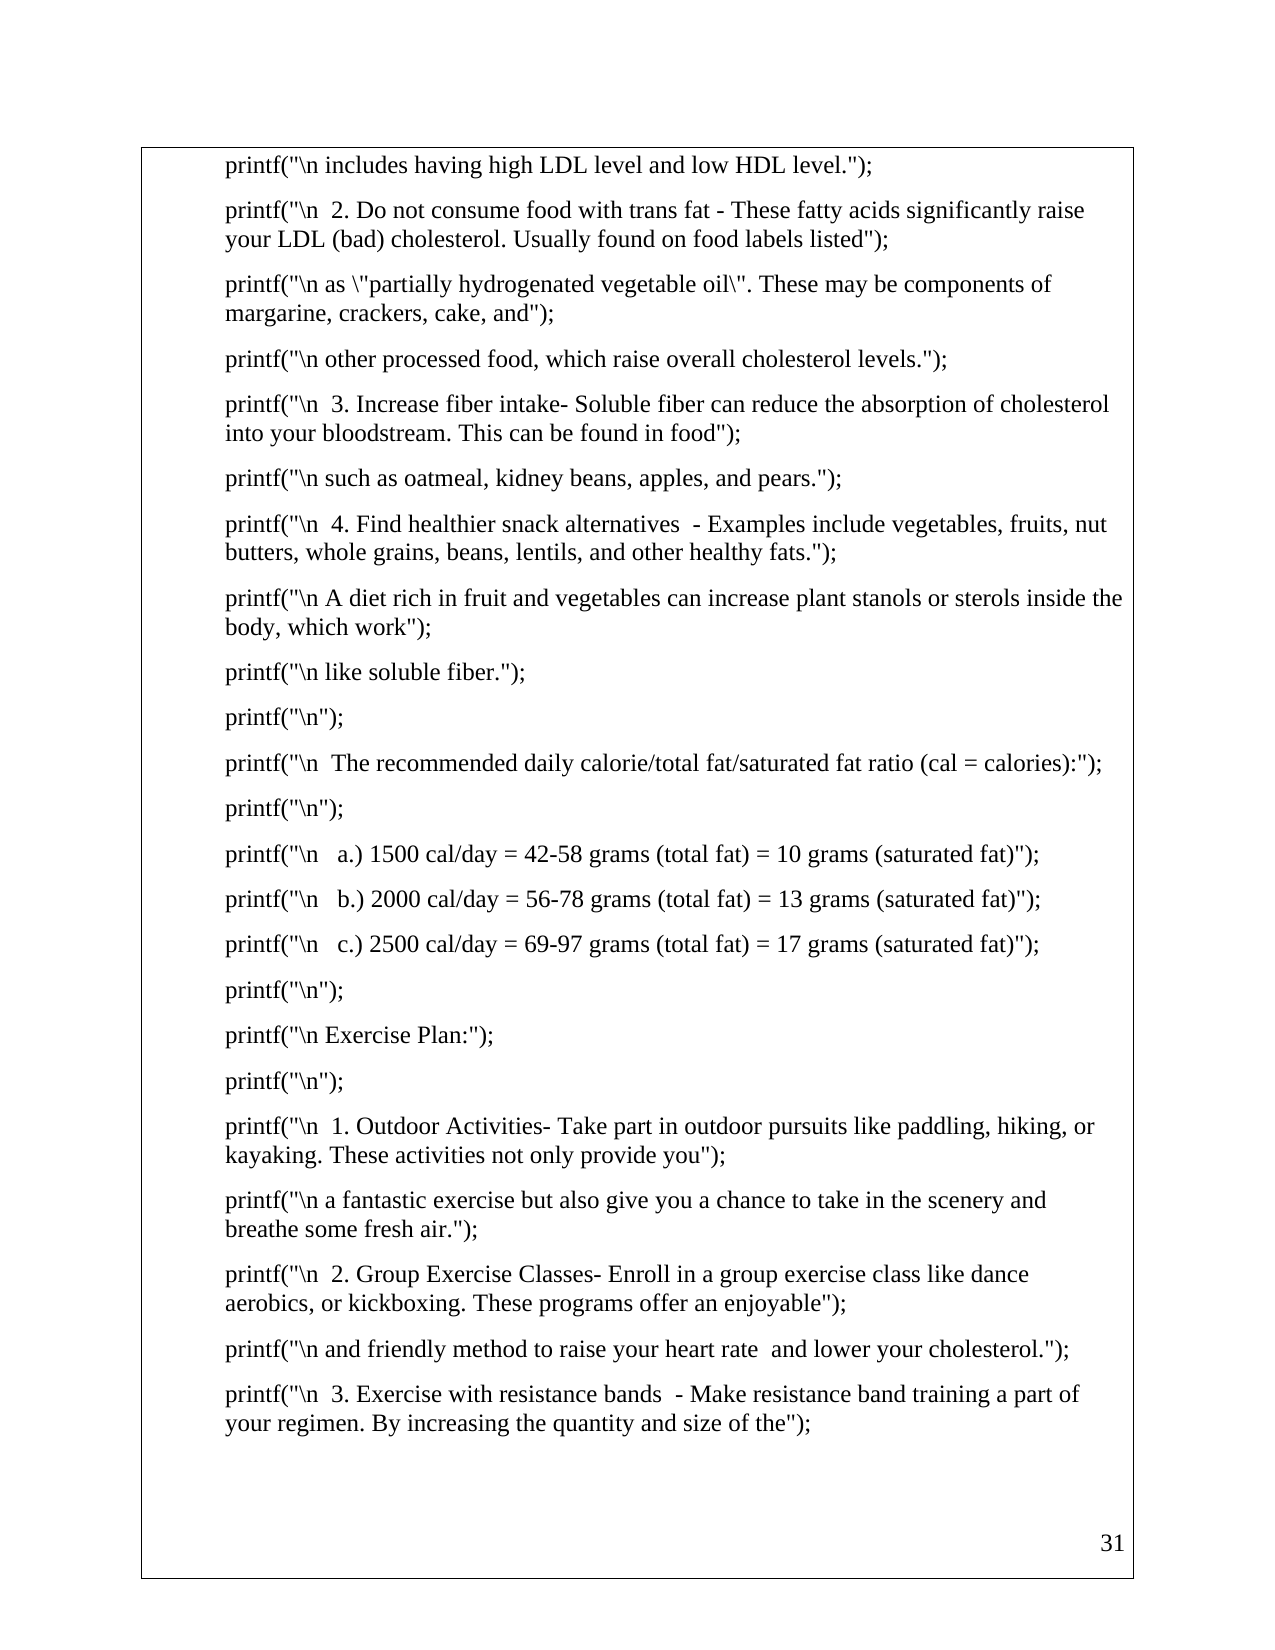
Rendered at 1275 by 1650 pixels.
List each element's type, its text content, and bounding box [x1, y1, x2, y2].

text printf("\n A diet rich in fruit and vegetables can increase plant stanols or sterols inside the body, which work"); [225, 583, 1125, 640]
text printf("\n 4. Find healthier snack alternatives - Examples include vegetables, fruits, nut butters, whole grains, beans, lentils, and other healthy fats."); [225, 509, 1125, 566]
text printf("\n 2. Do not consume food with trans fat - These fatty acids significantly raise your LDL (bad) cholesterol. Usually found on food labels listed"); [225, 195, 1125, 253]
text printf("\n 3. Increase fiber intake- Soluble fiber can reduce the absorption of cholesterol into your bloodstream. This can be found in food"); [225, 389, 1125, 447]
text printf("\n as \"partially hydrogenated vegetable oil\". These may be components of margarine, crackers, cake, and"); [225, 269, 1125, 327]
text printf("\n like soluble fiber."); [150, 657, 1125, 686]
text printf("\n such as oatmeal, kidney beans, apples, and pears."); [150, 463, 1125, 492]
text printf("\n Exercise Plan:"); [150, 1020, 1125, 1049]
text printf("\n 1. Outdoor Activities- Take part in outdoor pursuits like paddling, hiking, or kayaking. These activities not only provide you"); [225, 1111, 1125, 1169]
text printf("\n c.) 2500 cal/day = 69-97 grams (total fat) = 17 grams (saturated fat)"); [150, 929, 1125, 958]
text printf("\n"); [150, 793, 1125, 822]
text printf("\n"); [150, 702, 1125, 731]
text printf("\n other processed food, which raise overall cholesterol levels."); [225, 344, 1125, 372]
text printf("\n a.) 1500 cal/day = 42-58 grams (total fat) = 10 grams (saturated fat)"); [150, 839, 1125, 867]
text printf("\n b.) 2000 cal/day = 56-78 grams (total fat) = 13 grams (saturated fat)"); [225, 884, 1125, 913]
text printf("\n includes having high LDL level and low HDL level."); [225, 150, 1125, 179]
text printf("\n"); [150, 1066, 1125, 1094]
text printf("\n 3. Exercise with resistance bands - Make resistance band training a part of your regimen. By increasing the quantity and size of the"); [225, 1379, 1125, 1437]
text printf("\n"); [150, 975, 1125, 1004]
text printf("\n The recommended daily calorie/total fat/saturated fat ratio (cal = calories):"); [150, 748, 1125, 777]
text printf("\n a fantastic exercise but also give you a chance to take in the scenery and breathe some fresh air."); [225, 1185, 1125, 1243]
text printf("\n and friendly method to raise your heart rate and lower your cholesterol."); [225, 1334, 1125, 1362]
text printf("\n 2. Group Exercise Classes- Enroll in a group exercise class like dance aerobics, or kickboxing. These programs offer an enjoyable"); [225, 1259, 1125, 1317]
